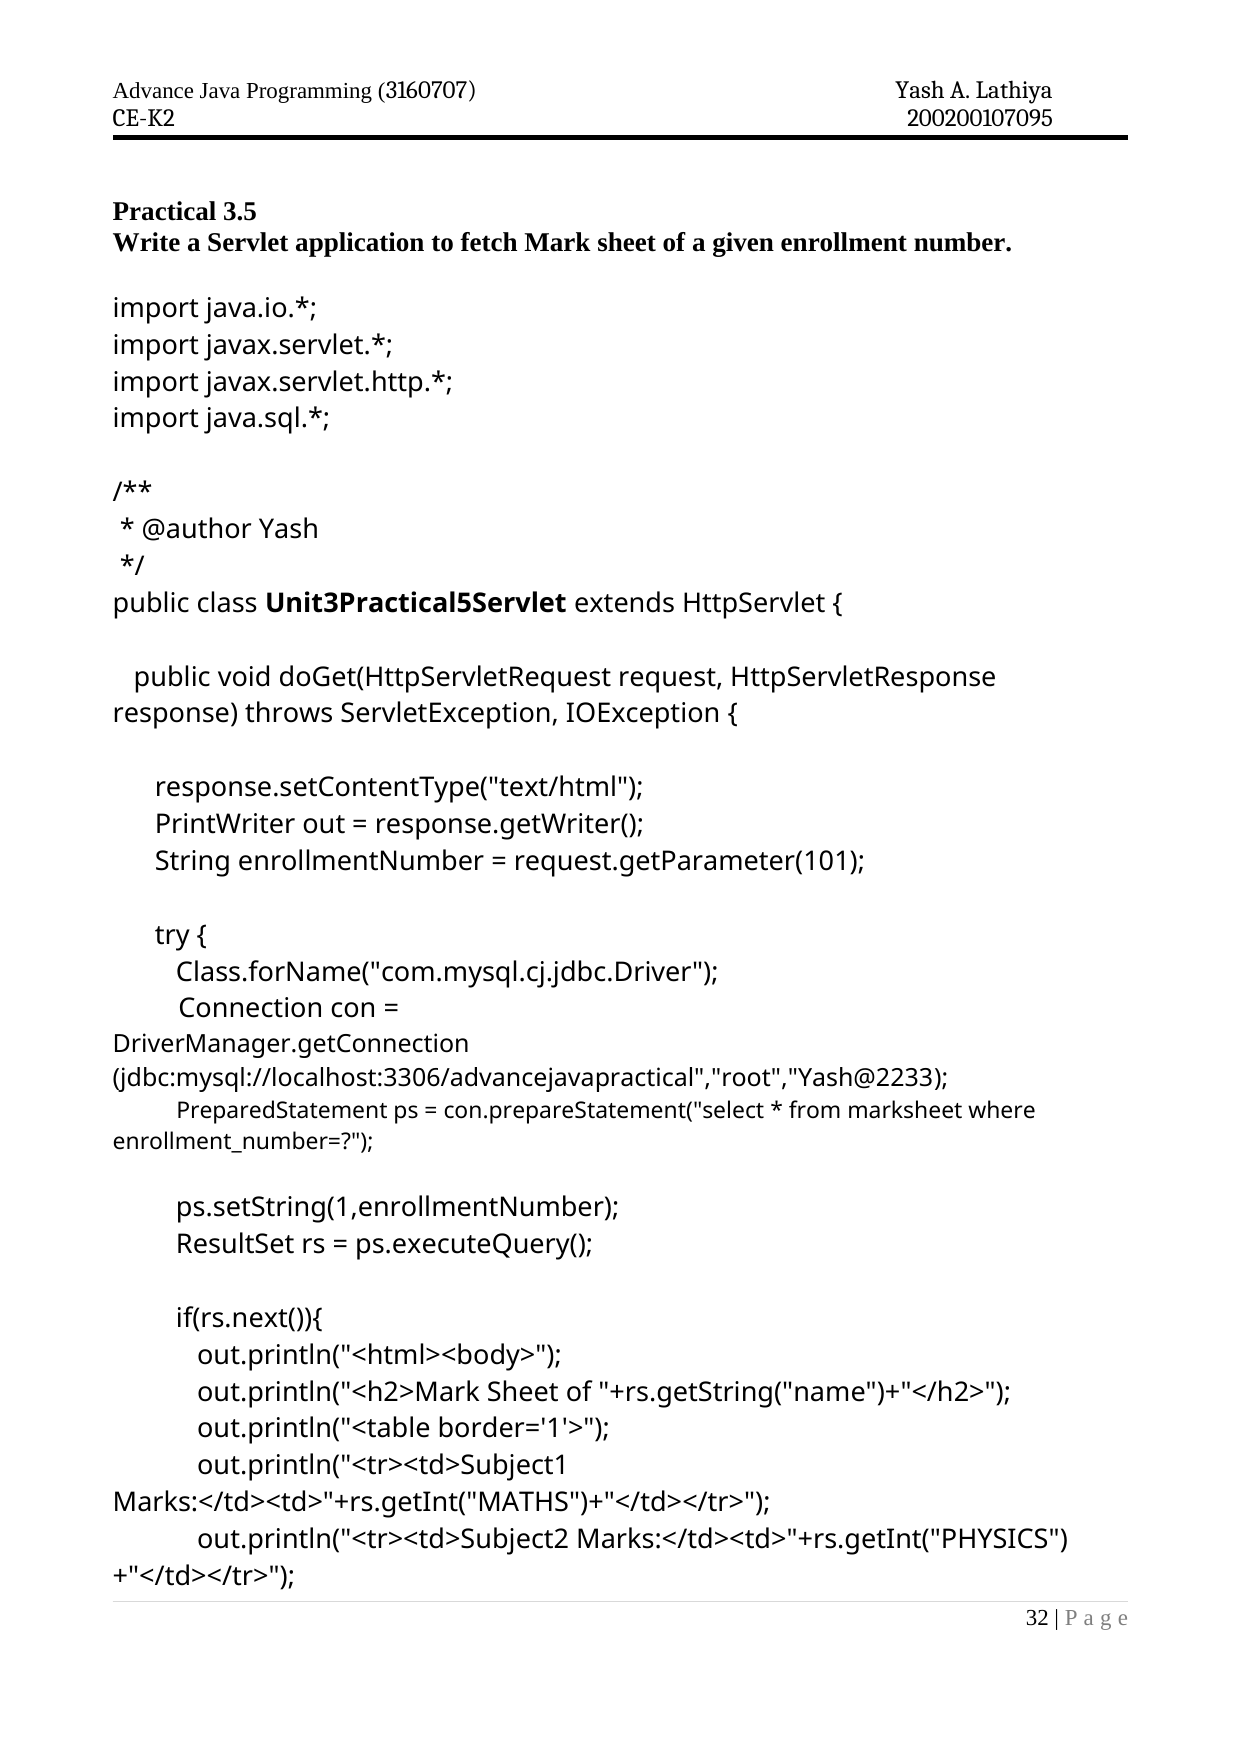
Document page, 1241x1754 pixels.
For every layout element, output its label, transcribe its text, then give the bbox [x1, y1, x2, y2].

text /** [112, 473, 1128, 509]
text import java.io.*; [112, 288, 1128, 325]
text try { [112, 915, 1128, 952]
text String enrollmentNumber = request.getParameter(101); [112, 841, 1128, 878]
text PrintWriter out = response.getWriter(); [112, 804, 1128, 841]
text import javax.servlet.http.*; [112, 362, 1128, 399]
text out.println("<html><body>"); [112, 1335, 1128, 1372]
text out.println("<h2>Mark Sheet of "+rs.getString("name")+"</h2>"); [112, 1372, 1128, 1409]
text if(rs.next()){ [112, 1298, 1128, 1335]
text * @author Yash [112, 509, 1128, 546]
text Connection con = DriverManager.getConnection(jdbc:mysql://localhost:3306/advancejavapractical","root","Yash@2233); [112, 989, 1128, 1094]
text import java.sql.*; [112, 399, 1128, 436]
text Class.forName("com.mysql.cj.jdbc.Driver"); [112, 952, 1128, 989]
text PreparedStatement ps = con.prepareStatement("select * from marksheet where enrollment_number=?"); [112, 1094, 1128, 1156]
text import javax.servlet.*; [112, 325, 1128, 362]
text public void doGet(HttpServletRequest request, HttpServletResponse response) throws ServletException, IOException { [112, 657, 1128, 731]
text ResultSet rs = ps.executeQuery(); [112, 1224, 1128, 1261]
text Practical 3.5 [112, 195, 1128, 226]
text out.println("<table border='1'>"); [112, 1409, 1128, 1446]
text out.println("<tr><td>Subject2 Marks:</td><td>"+rs.getInt("PHYSICS")+"</td></tr>"); [112, 1519, 1128, 1593]
text */ [112, 546, 1128, 583]
text Write a Servlet application to fetch Mark sheet of a given enrollment number. [112, 226, 1128, 257]
text public class Unit3Practical5Servlet extends HttpServlet { [112, 583, 1128, 620]
text ps.setString(1,enrollmentNumber); [112, 1188, 1128, 1224]
text out.println("<tr><td>Subject1 Marks:</td><td>"+rs.getInt("MATHS")+"</td></tr>"); [112, 1446, 1128, 1519]
text response.setContentType("text/html"); [112, 768, 1128, 804]
